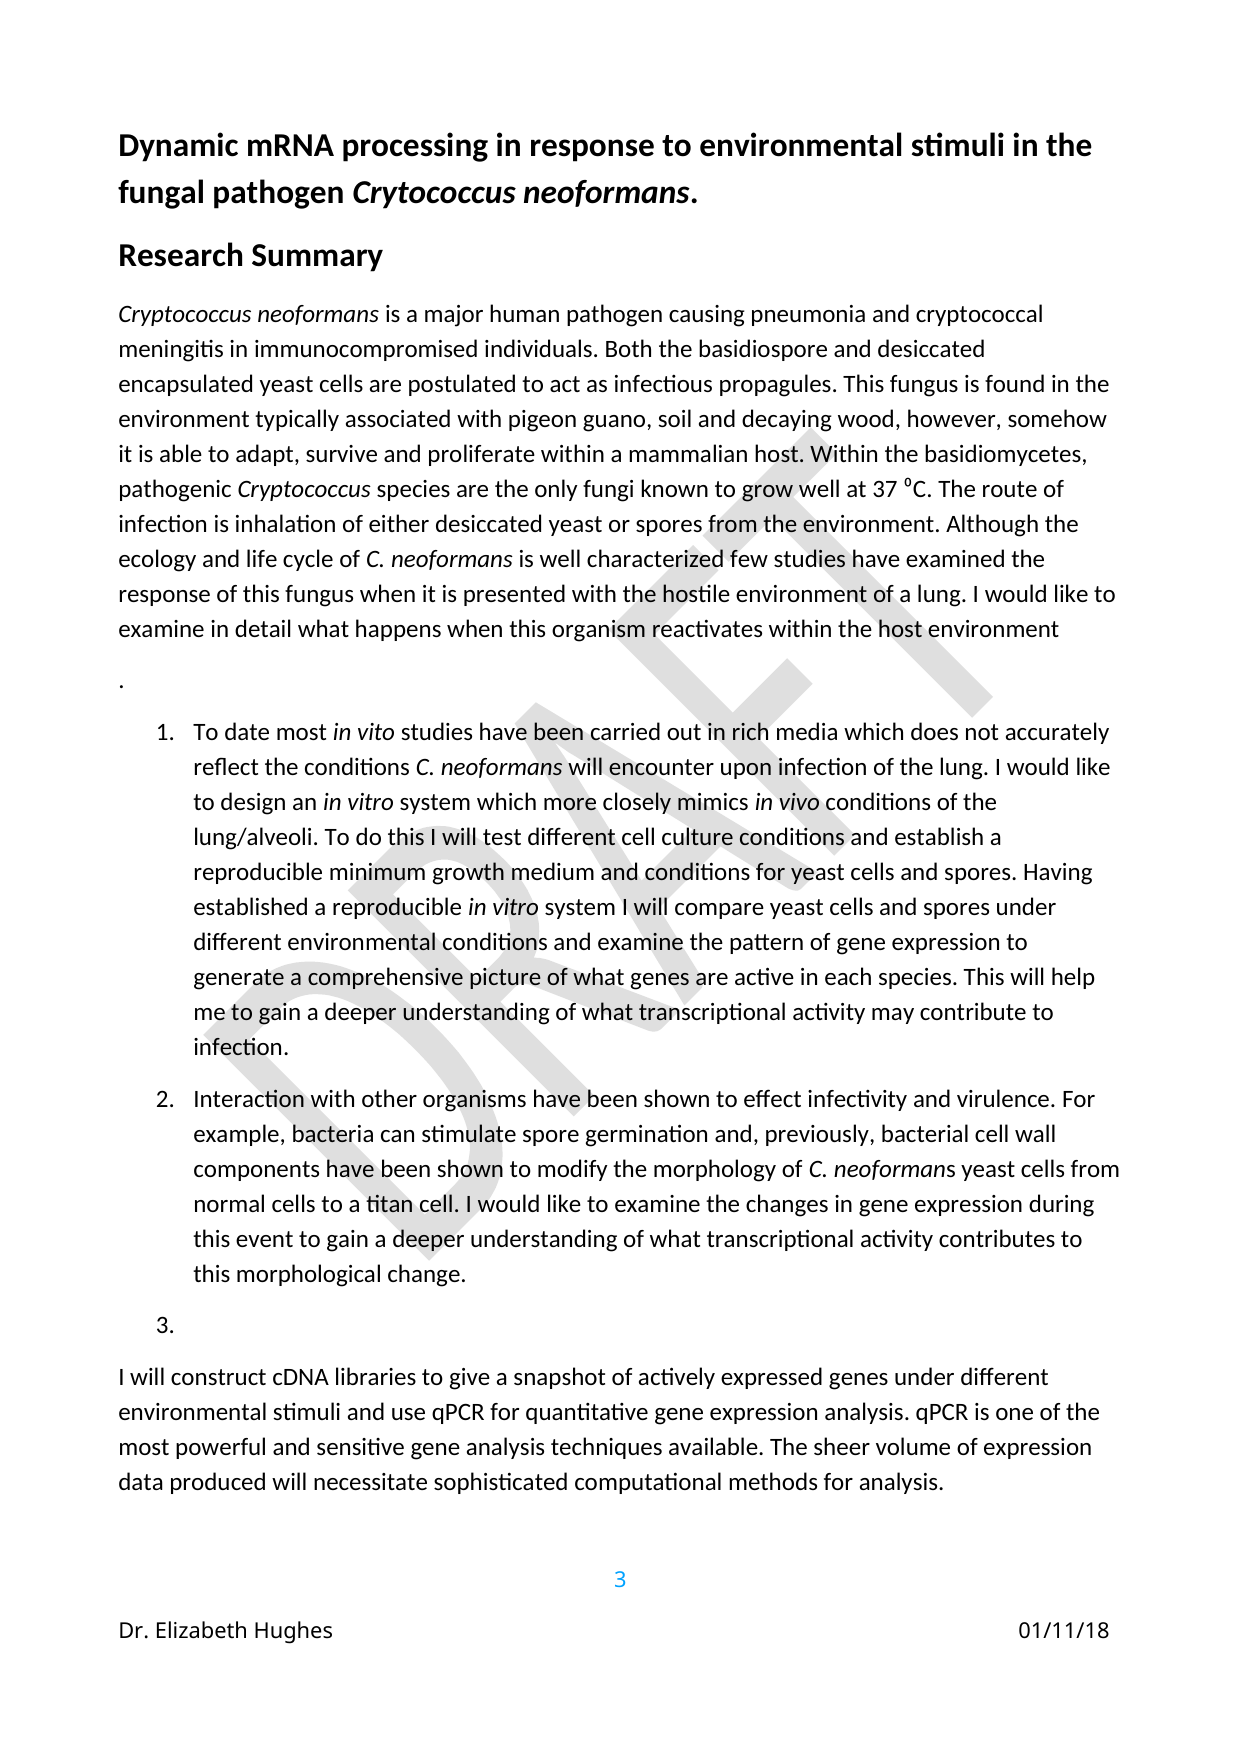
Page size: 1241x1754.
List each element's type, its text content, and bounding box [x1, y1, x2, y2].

text Dynamic mRNA processing in response to environmental stimuli in the fungal pathogen Crytococcus neoformans. [118, 124, 1122, 212]
text Cryptococcus neoformans is a major human pathogen causing pneumonia and cryptococcal meningitis in immunocompromised individuals. Both the basidiospore and desiccated encapsulated yeast cells are postulated to act as infectious propagules. This fungus is found in the environment typically associated with pigeon guano, soil and decaying wood, however, somehow it is able to adapt, survive and proliferate within a mammalian host. Within the basidiomycetes, pathogenic Cryptococcus species are the only fungi known to grow well at 37 ⁰C. The route of infection is inhalation of either desiccated yeast or spores from the environment. Although the ecology and life cycle of C. neoformans is well characterized few studies have examined the response of this fungus when it is presented with the hostile environment of a lung. I would like to examine in detail what happens when this organism reactivates within the host environment [118, 298, 1122, 643]
text . [118, 664, 1122, 695]
text Research Summary [118, 234, 1122, 275]
list Interaction with other organisms have been shown to effect infectivity and virulence. For example, bacteria can stimulate spore germination and, previously, bacterial cell wall components have been shown to modify the morphology of C. neoformans yeast cells from normal cells to a titan cell. I would like to examine the changes in gene expression during this event to gain a deeper understanding of what transcriptional activity contributes to this morphological change. [156, 1083, 1122, 1288]
list To date most in vito studies have been carried out in rich media which does not accurately reflect the conditions C. neoformans will encounter upon infection of the lung. I would like to design an in vitro system which more closely mimics in vivo conditions of the lung/alveoli. To do this I will test different cell culture conditions and establish a reproducible minimum growth medium and conditions for yeast cells and spores. Having established a reproducible in vitro system I will compare yeast cells and spores under different environmental conditions and examine the pattern of gene expression to generate a comprehensive picture of what genes are active in each species. This will help me to gain a deeper understanding of what transcriptional activity may contribute to infection. [156, 716, 1122, 1062]
text I will construct cDNA libraries to give a snapshot of actively expressed genes under different environmental stimuli and use qPCR for quantitative gene expression analysis. qPCR is one of the most powerful and sensitive gene analysis techniques available. The sheer volume of expression data produced will necessitate sophisticated computational methods for analysis. [118, 1361, 1122, 1497]
